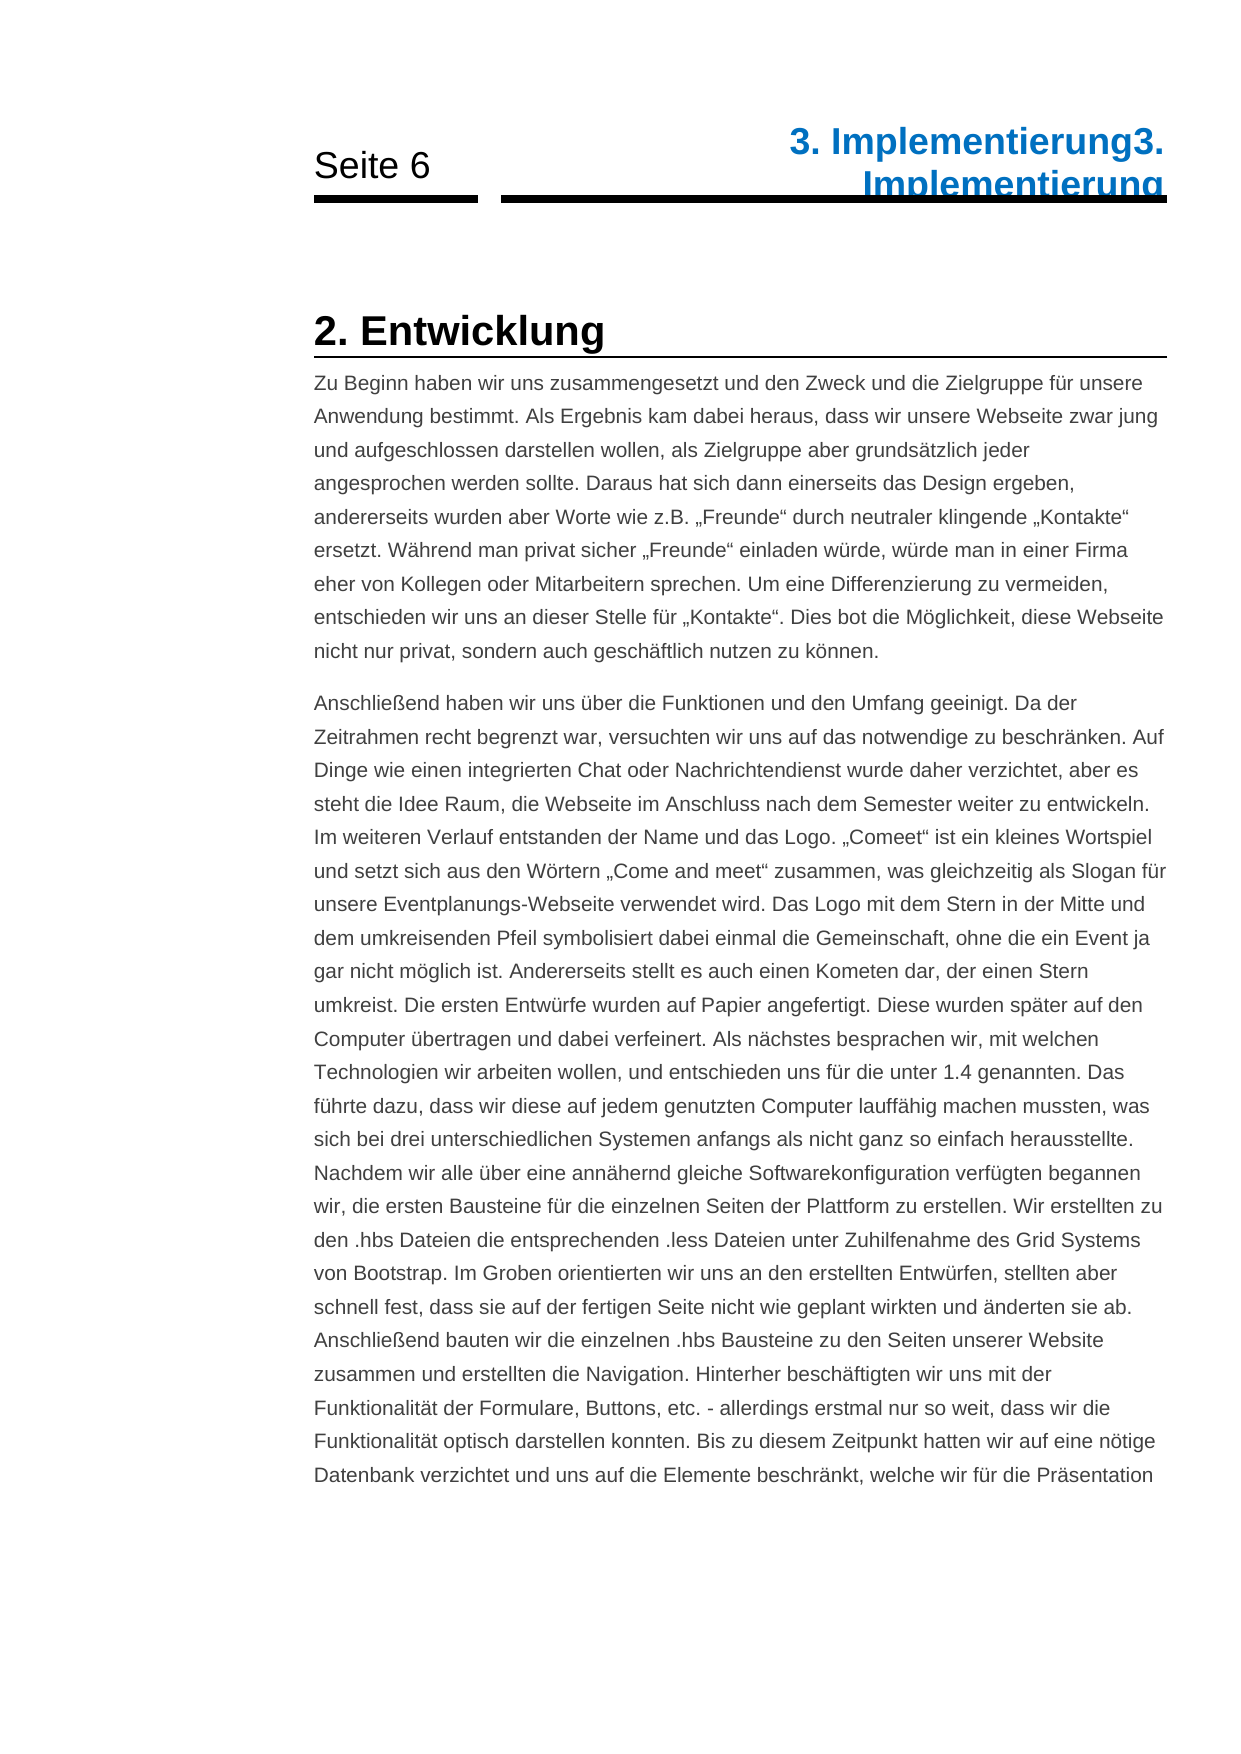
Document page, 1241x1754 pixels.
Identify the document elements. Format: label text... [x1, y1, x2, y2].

text Zu Beginn haben wir uns zusammengesetzt und den Zweck und die Zielgruppe für unsere Anwendung bestimmt. Als Ergebnis kam dabei heraus, dass wir unsere Webseite zwar jung und aufgeschlossen darstellen wollen, als Zielgruppe aber grundsätzlich jeder angesprochen werden sollte. Daraus hat sich dann einerseits das Design ergeben, andererseits wurden aber Worte wie z.B. „Freunde“ durch neutraler klingende „Kontakte“ ersetzt. Während man privat sicher „Freunde“ einladen würde, würde man in einer Firma eher von Kollegen oder Mitarbeitern sprechen. Um eine Differenzierung zu vermeiden, entschieden wir uns an dieser Stelle für „Kontakte“. Dies bot die Möglichkeit, diese Webseite nicht nur privat, sondern auch geschäftlich nutzen zu können. [314, 370, 1167, 663]
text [314, 691, 1167, 1486]
text 2. Entwicklung [314, 306, 1167, 356]
